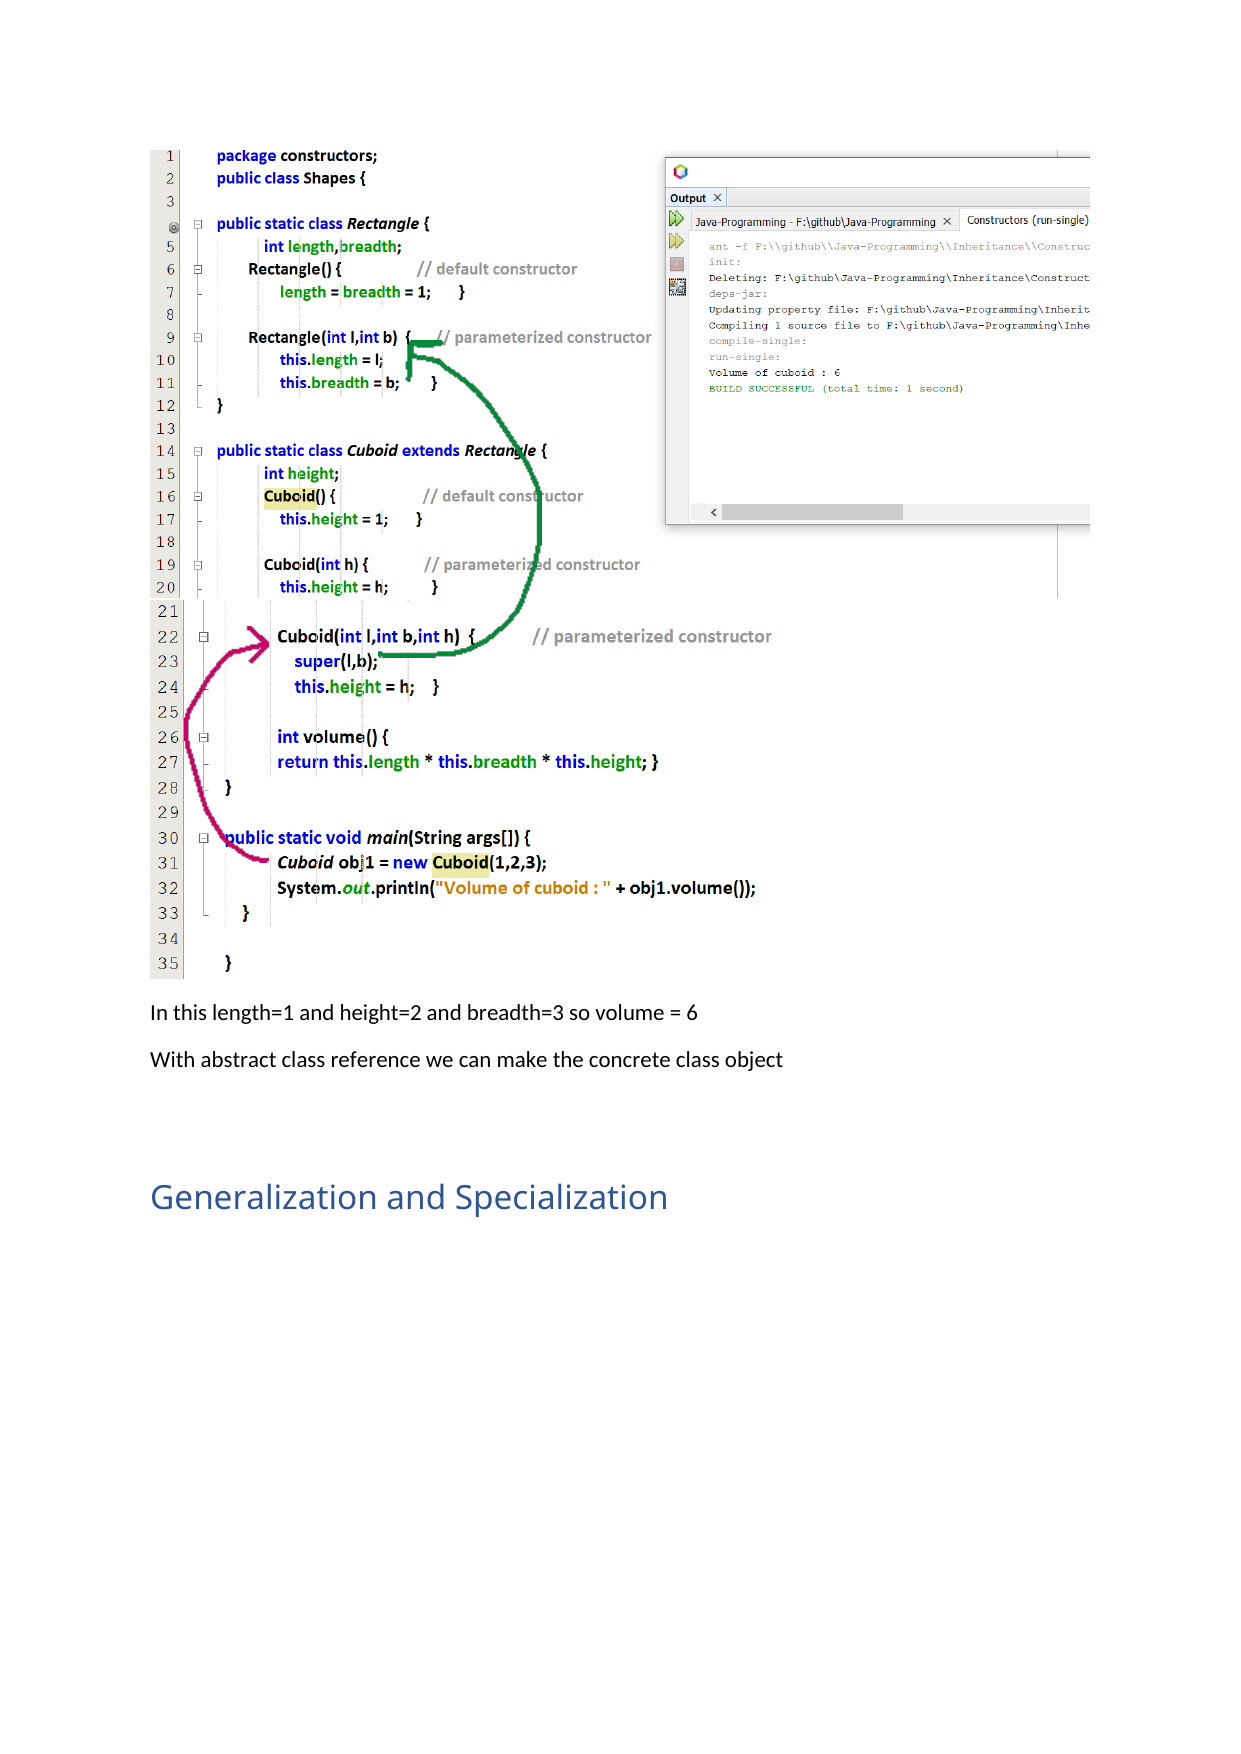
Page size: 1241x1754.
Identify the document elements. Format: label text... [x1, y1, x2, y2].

text In this length=1 and height=2 and breadth=3 so volume = 6 [150, 998, 1090, 1026]
picture [150, 150, 1091, 979]
text With abstract class reference we can make the concrete class object [150, 1045, 1090, 1073]
subtitle Generalization and Specialization [150, 1174, 1090, 1219]
